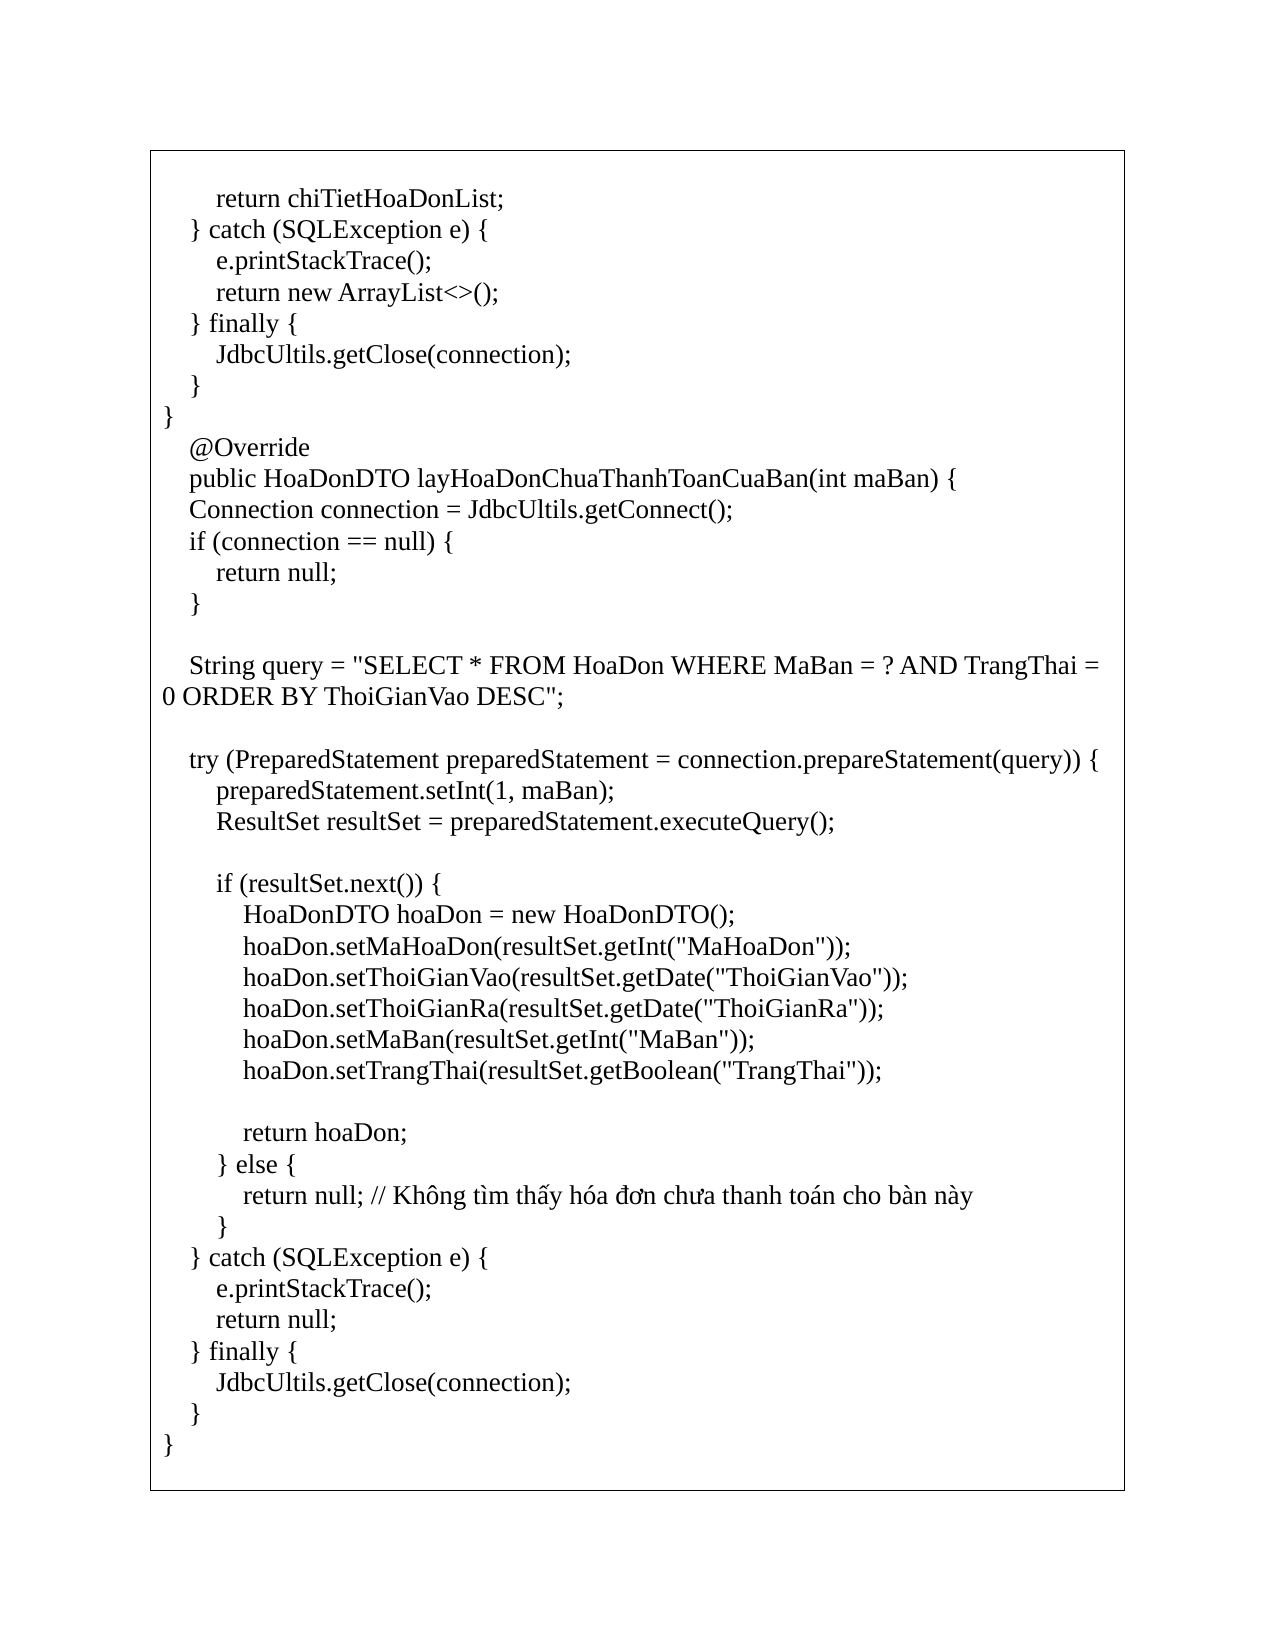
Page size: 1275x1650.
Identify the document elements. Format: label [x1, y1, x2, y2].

table_header [151, 151, 1124, 1490]
